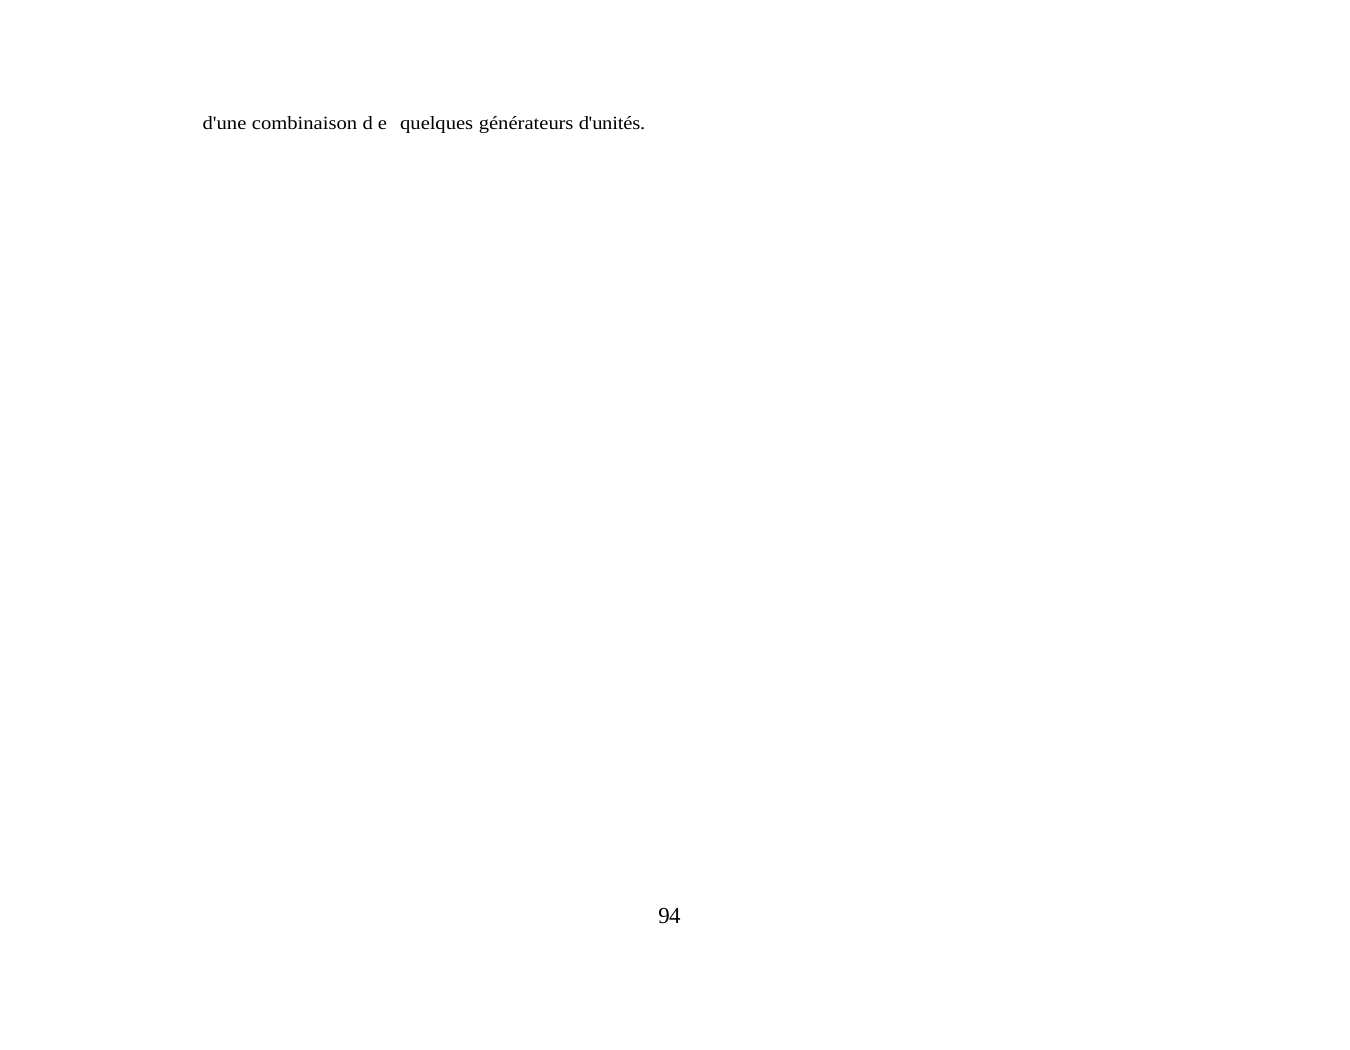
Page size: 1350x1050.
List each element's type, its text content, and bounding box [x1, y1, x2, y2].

text d'une combinaison d e quelques générateurs d'unités. [202, 112, 1202, 134]
